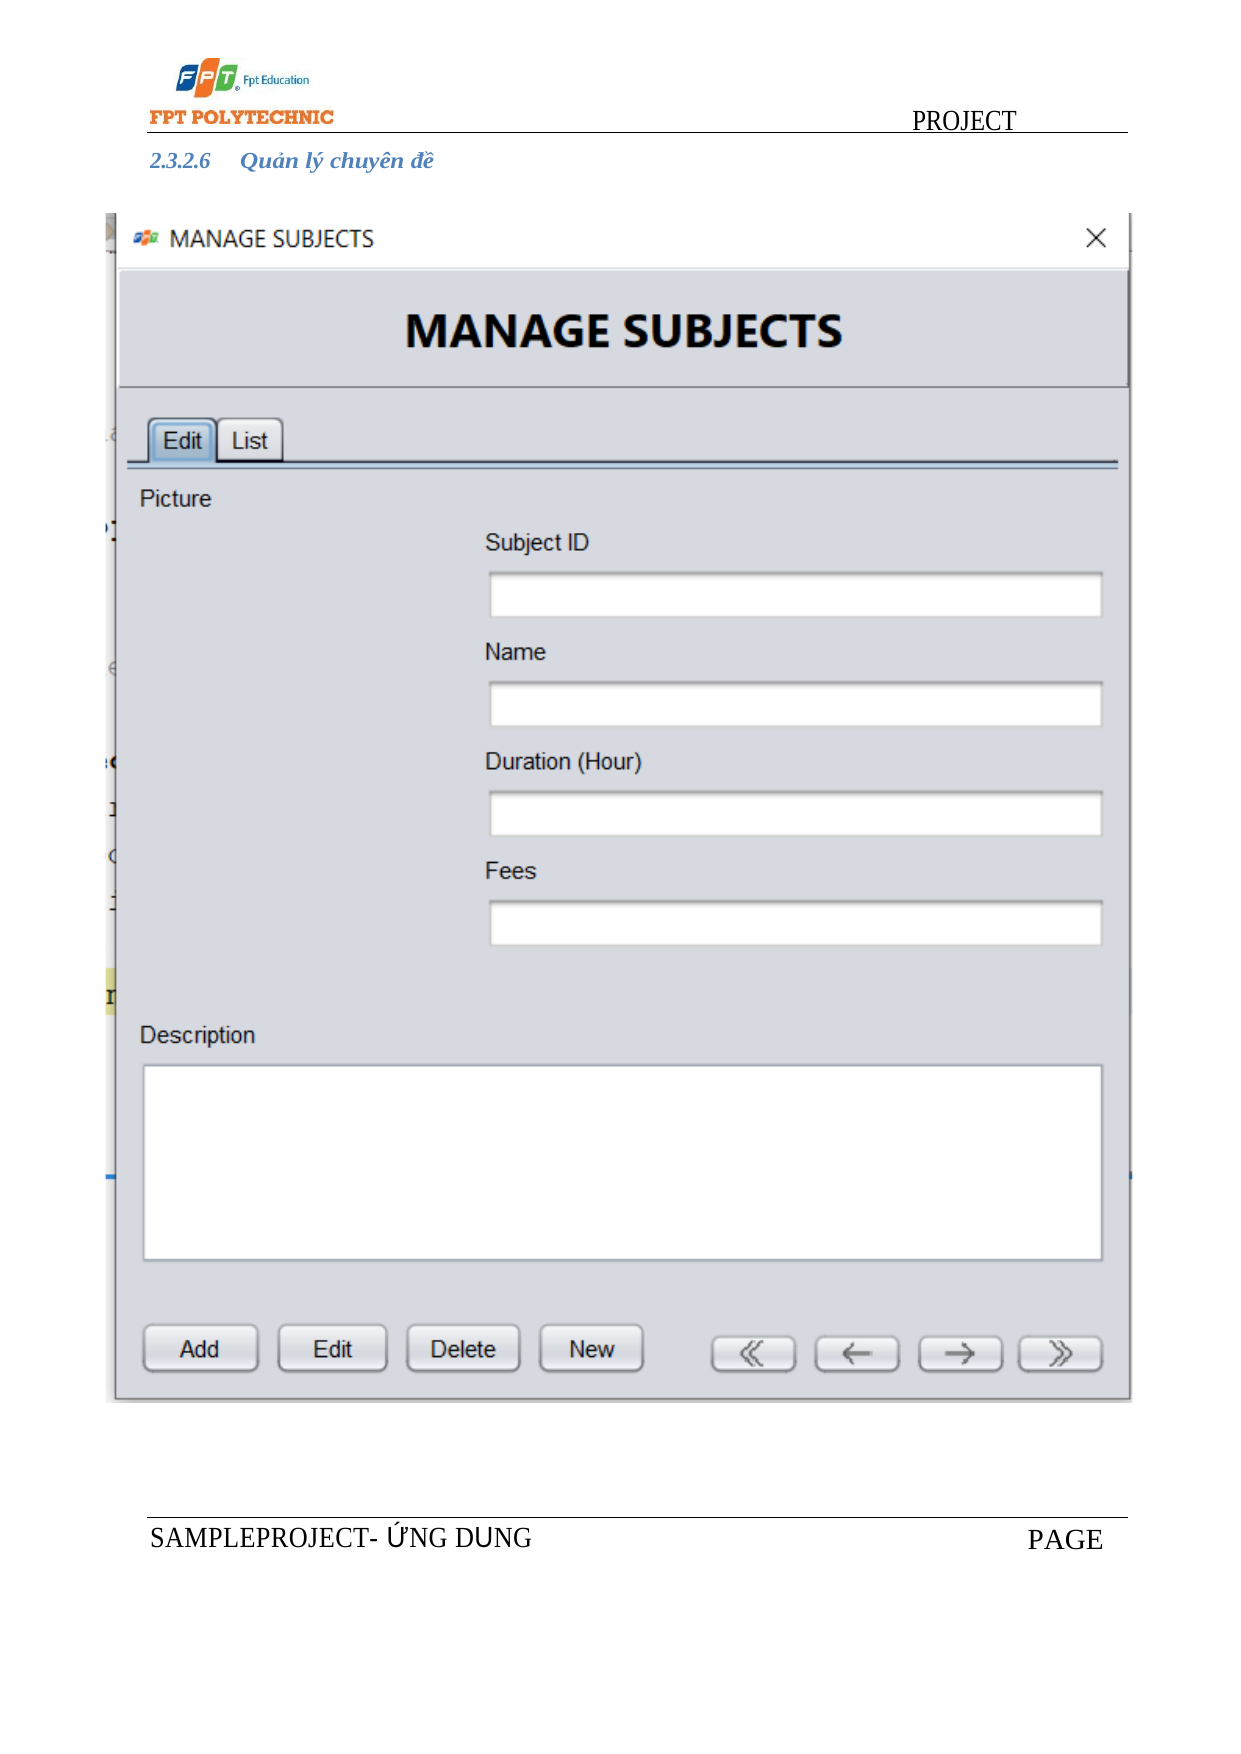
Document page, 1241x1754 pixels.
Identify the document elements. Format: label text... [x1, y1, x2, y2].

picture [150, 58, 334, 124]
picture [104, 213, 1133, 1401]
subtitle Quản lý chuyên đề [150, 147, 1182, 173]
